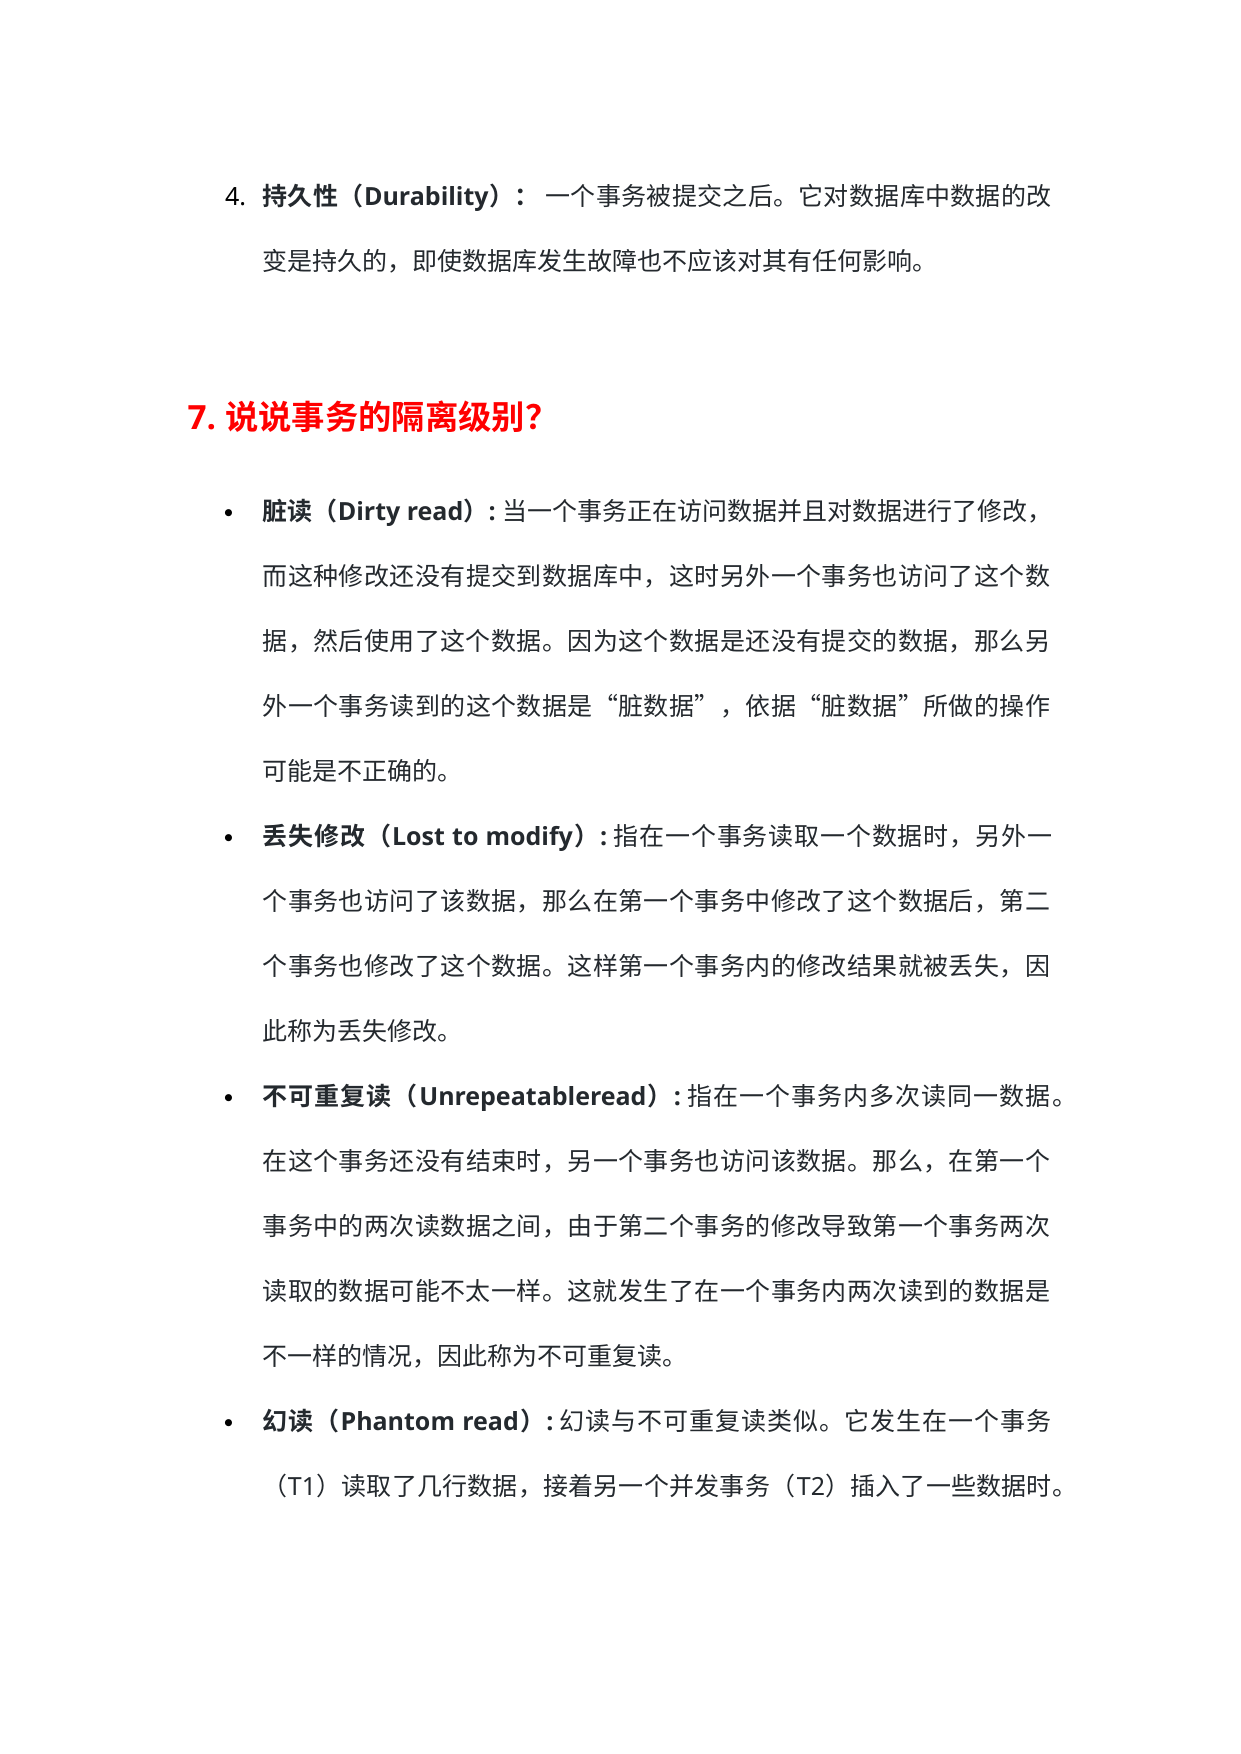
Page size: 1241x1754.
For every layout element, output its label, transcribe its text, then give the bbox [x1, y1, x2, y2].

list 脏读（Dirty read）: 当一个事务正在访问数据并且对数据进行了修改，而这种修改还没有提交到数据库中，这时另外一个事务也访问了这个数据，然后使用了这个数据。因为这个数据是还没有提交的数据，那么另外一个事务读到的这个数据是“脏数据”，依据“脏数据”所做的操作可能是不正确的。 [225, 477, 1053, 802]
list 不可重复读（Unrepeatableread）: 指在一个事务内多次读同一数据。在这个事务还没有结束时，另一个事务也访问该数据。那么，在第一个事务中的两次读数据之间，由于第二个事务的修改导致第一个事务两次读取的数据可能不太一样。这就发生了在一个事务内两次读到的数据是不一样的情况，因此称为不可重复读。 [225, 1062, 1053, 1387]
list 丢失修改（Lost to modify）: 指在一个事务读取一个数据时，另外一个事务也访问了该数据，那么在第一个事务中修改了这个数据后，第二个事务也修改了这个数据。这样第一个事务内的修改结果就被丢失，因此称为丢失修改。 [225, 802, 1053, 1062]
subtitle 说说事务的隔离级别？ [187, 383, 1053, 448]
list 持久性（Durability）： 一个事务被提交之后。它对数据库中数据的改变是持久的，即使数据库发生故障也不应该对其有任何影响。 [225, 162, 1053, 292]
list 幻读（Phantom read）: 幻读与不可重复读类似。它发生在一个事务（T1）读取了几行数据，接着另一个并发事务（T2）插入了一些数据时。在随后的查询中，第一个事务（T1）就会发现多了一些原本不存在的记录，就好像发生了幻觉一样，所以称为幻读。 [225, 1387, 1053, 1517]
